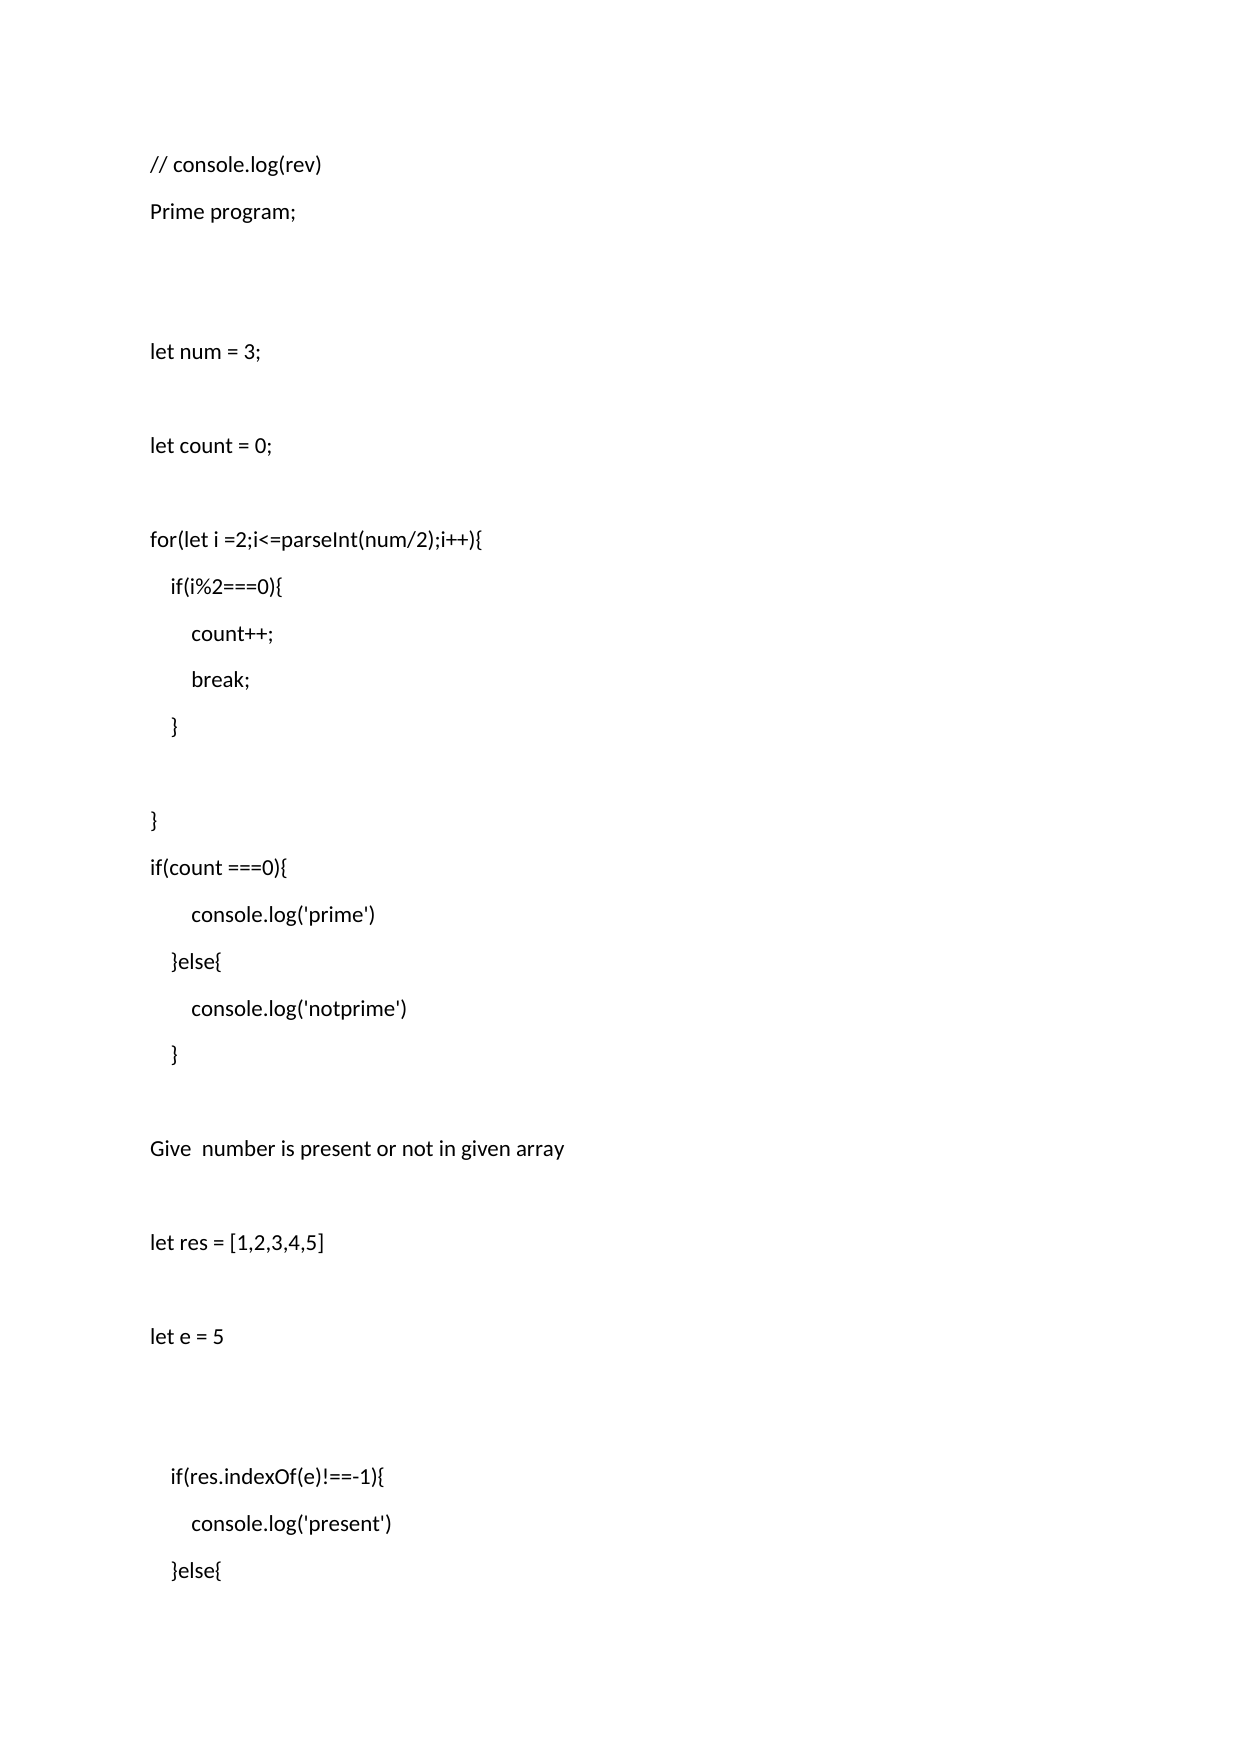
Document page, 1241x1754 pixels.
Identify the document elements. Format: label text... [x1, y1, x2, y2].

text for(let i =2;i<=parseInt(num/2);i++){ [150, 525, 1090, 553]
text let num = 3; [150, 337, 1090, 366]
text if(i%2===0){ [150, 572, 1090, 600]
text } [150, 712, 1090, 741]
text let res = [1,2,3,4,5] [150, 1228, 1090, 1256]
text Give number is present or not in given array [150, 1134, 1090, 1162]
text }else{ [150, 947, 1090, 975]
text count++; [150, 619, 1090, 647]
text } [150, 806, 1090, 834]
text break; [150, 666, 1090, 694]
text let e = 5 [150, 1322, 1090, 1350]
text if(res.indexOf(e)!==-1){ [150, 1462, 1090, 1491]
text }else{ [150, 1556, 1090, 1584]
text console.log('notprime') [150, 994, 1090, 1022]
text let count = 0; [150, 431, 1090, 459]
text console.log('prime') [150, 900, 1090, 928]
text console.log('present') [150, 1509, 1090, 1537]
text } [150, 1041, 1090, 1069]
text Prime program; [150, 197, 1090, 225]
text // console.log(rev) [150, 150, 1090, 178]
text if(count ===0){ [150, 853, 1090, 881]
